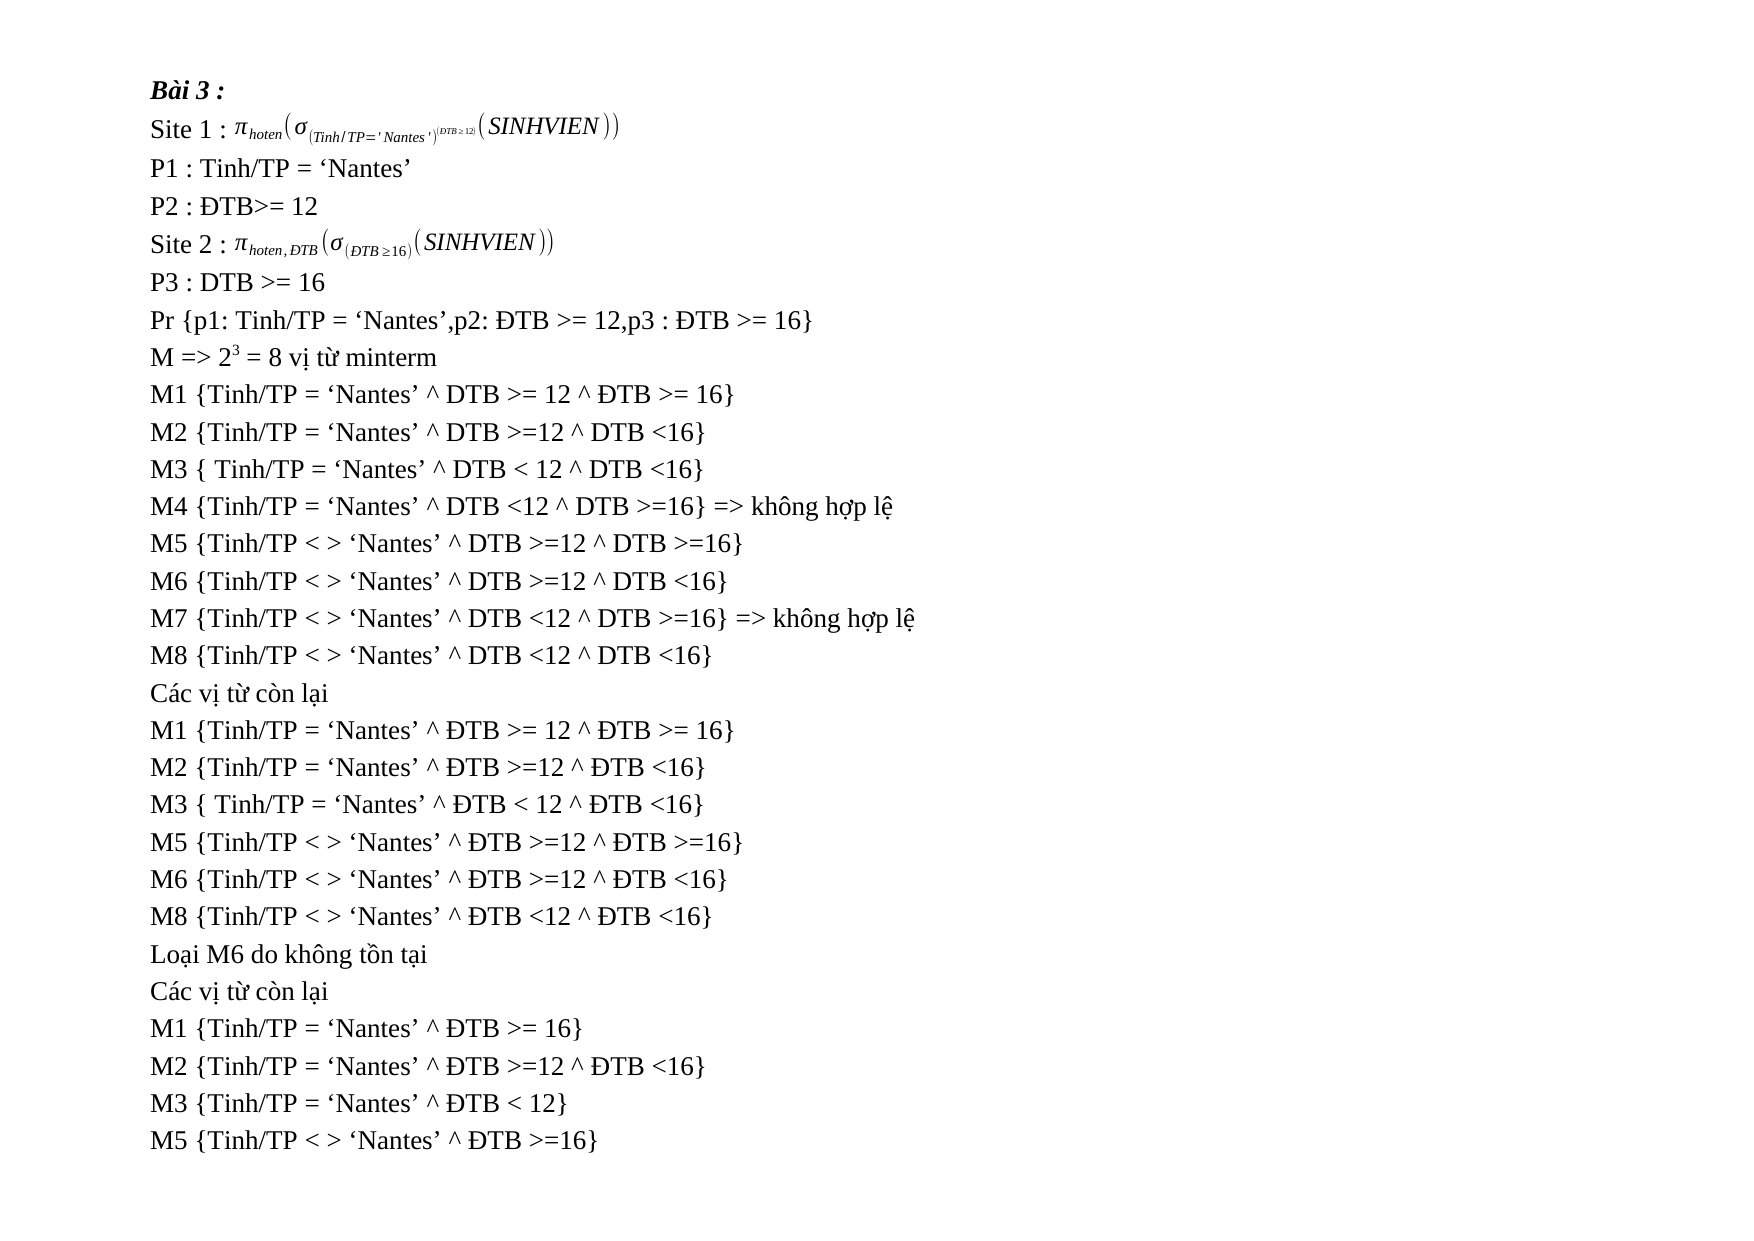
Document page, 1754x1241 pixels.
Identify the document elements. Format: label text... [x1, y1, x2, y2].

text M3 { Tinh/TP = ‘Nantes’ ^ ĐTB < 12 ^ ĐTB <16} [150, 789, 1604, 820]
text P1 : Tinh/TP = ‘Nantes’ [150, 152, 1604, 184]
text M1 {Tinh/TP = ‘Nantes’ ^ DTB >= 12 ^ ĐTB >= 16} [150, 378, 1604, 409]
text M6 {Tinh/TP < > ‘Nantes’ ^ ĐTB >=12 ^ ĐTB <16} [150, 863, 1604, 894]
text M5 {Tinh/TP < > ‘Nantes’ ^ ĐTB >=16} [150, 1124, 1604, 1155]
text Các vị từ còn lại [150, 677, 1604, 708]
text M2 {Tinh/TP = ‘Nantes’ ^ DTB >=12 ^ DTB <16} [150, 416, 1604, 447]
text M5 {Tinh/TP < > ‘Nantes’ ^ DTB >=12 ^ DTB >=16} [150, 528, 1604, 559]
text M => 23 = 8 vị từ minterm [150, 341, 1604, 372]
text M1 {Tinh/TP = ‘Nantes’ ^ ĐTB >= 16} [150, 1012, 1604, 1043]
text M3 {Tinh/TP = ‘Nantes’ ^ ĐTB < 12} [150, 1087, 1604, 1118]
text M7 {Tinh/TP < > ‘Nantes’ ^ DTB <12 ^ DTB >=16} => không hợp lệ [150, 602, 1604, 633]
text Site 1 : [150, 111, 1604, 146]
text Các vị từ còn lại [150, 975, 1604, 1006]
subtitle Bài 3 : [150, 74, 1604, 105]
text M5 {Tinh/TP < > ‘Nantes’ ^ ĐTB >=12 ^ ĐTB >=16} [150, 826, 1604, 857]
text Pr {p1: Tinh/TP = ‘Nantes’,p2: ĐTB >= 12,p3 : ĐTB >= 16} [150, 304, 1604, 335]
text Loại M6 do không tồn tại [150, 938, 1604, 969]
text M3 { Tinh/TP = ‘Nantes’ ^ DTB < 12 ^ DTB <16} [150, 453, 1604, 484]
text Site 2 : [150, 227, 1604, 260]
text M4 {Tinh/TP = ‘Nantes’ ^ DTB <12 ^ DTB >=16} => không hợp lệ [150, 490, 1604, 521]
text M2 {Tinh/TP = ‘Nantes’ ^ ĐTB >=12 ^ ĐTB <16} [150, 751, 1604, 782]
text P2 : ĐTB>= 12 [150, 190, 1604, 221]
text M2 {Tinh/TP = ‘Nantes’ ^ ĐTB >=12 ^ ĐTB <16} [150, 1050, 1604, 1081]
text P3 : DTB >= 16 [150, 267, 1604, 298]
text M1 {Tinh/TP = ‘Nantes’ ^ ĐTB >= 12 ^ ĐTB >= 16} [150, 714, 1604, 745]
text M8 {Tinh/TP < > ‘Nantes’ ^ ĐTB <12 ^ ĐTB <16} [150, 901, 1604, 932]
text M8 {Tinh/TP < > ‘Nantes’ ^ DTB <12 ^ DTB <16} [150, 639, 1604, 671]
text M6 {Tinh/TP < > ‘Nantes’ ^ DTB >=12 ^ DTB <16} [150, 565, 1604, 596]
